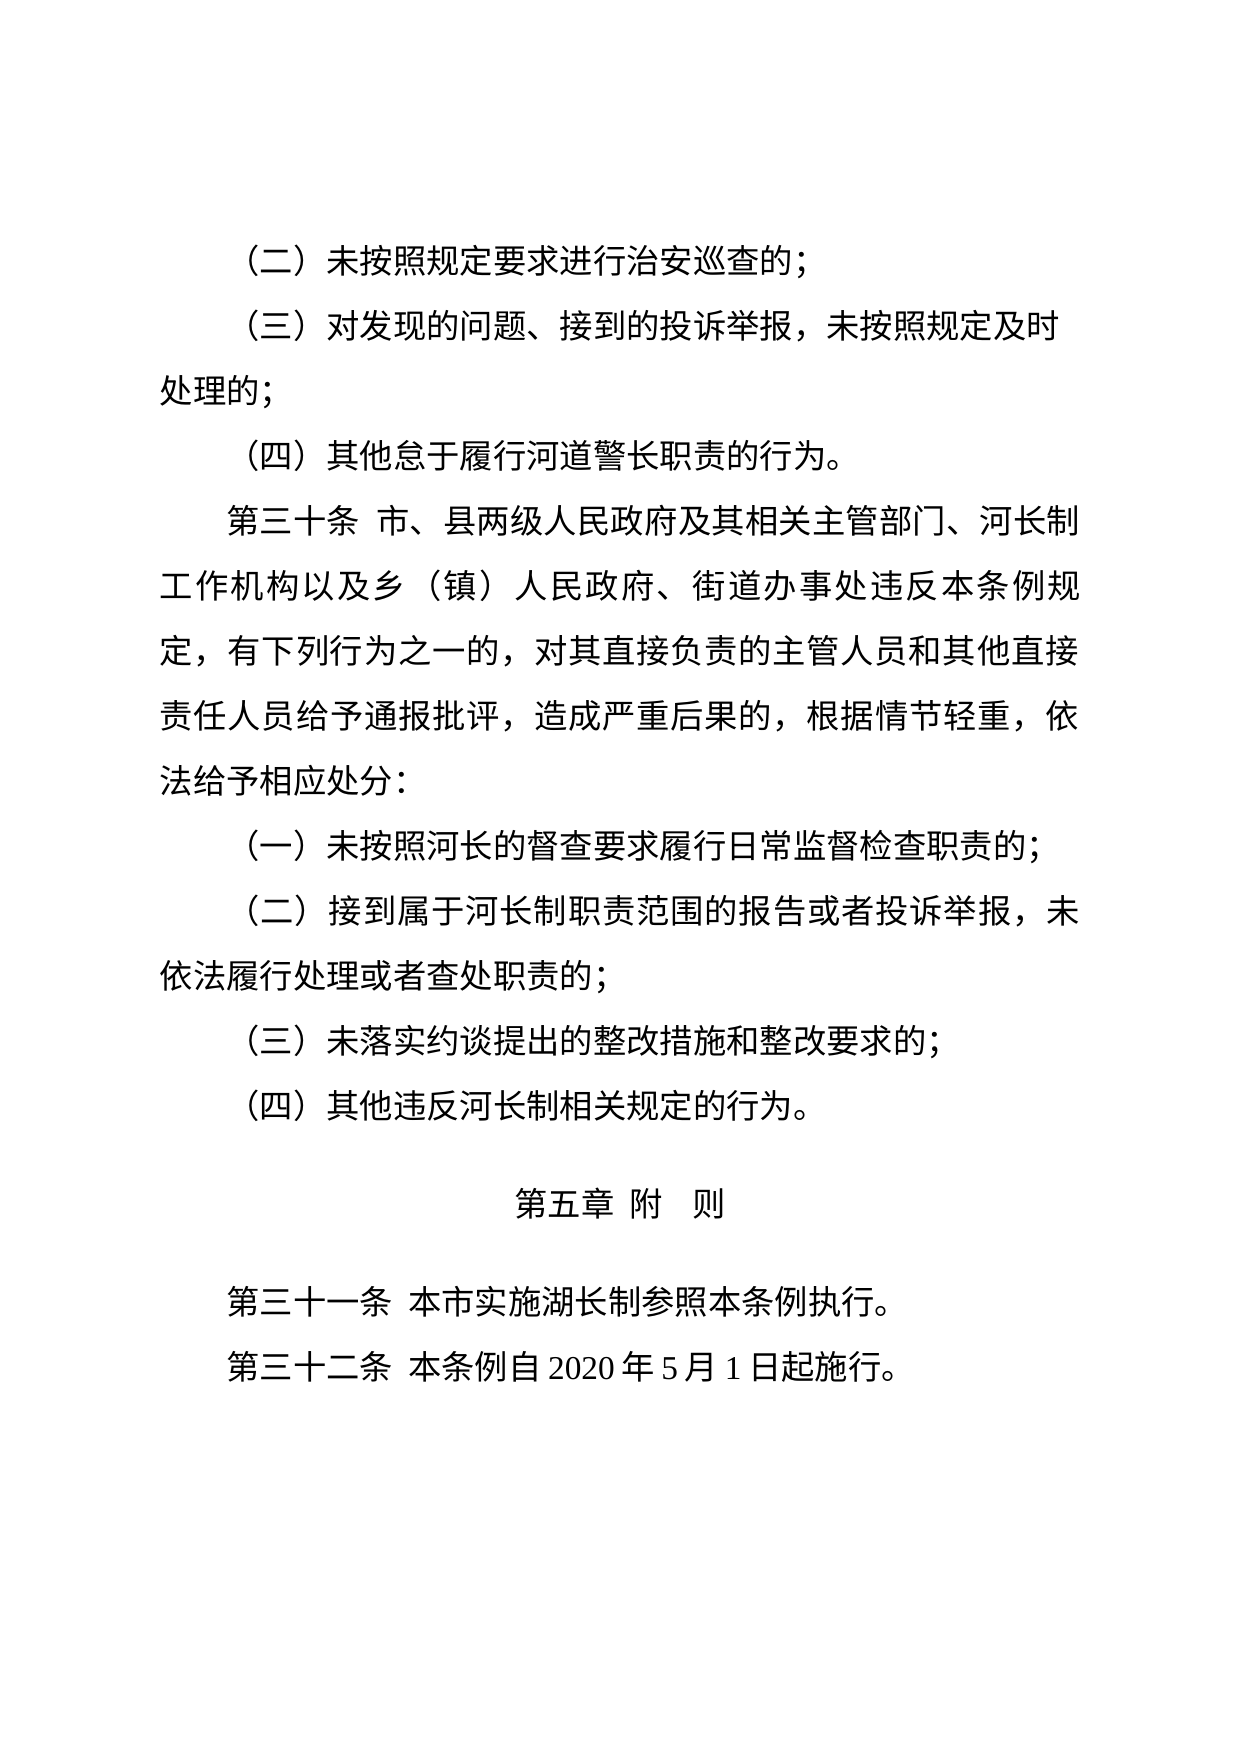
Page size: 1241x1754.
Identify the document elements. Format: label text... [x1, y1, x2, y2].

text （三）对发现的问题、接到的投诉举报，未按照规定及时处理的； [159, 292, 1081, 422]
text 第三十一条 本市实施湖长制参照本条例执行。 [159, 1267, 1081, 1332]
text （一）未按照河长的督查要求履行日常监督检查职责的； [159, 812, 1081, 877]
text 第五章 附 则 [159, 1169, 1081, 1234]
text （二）接到属于河长制职责范围的报告或者投诉举报，未依法履行处理或者查处职责的； [159, 877, 1081, 1007]
text （三）未落实约谈提出的整改措施和整改要求的； [159, 1007, 1081, 1072]
text （四）其他违反河长制相关规定的行为。 [159, 1072, 1081, 1137]
text 第三十二条 本条例自2020年5月1日起施行。 [159, 1332, 1081, 1397]
text （二）未按照规定要求进行治安巡查的； [159, 227, 1081, 292]
text 第三十条 市、县两级人民政府及其相关主管部门、河长制工作机构以及乡（镇）人民政府、街道办事处违反本条例规定，有下列行为之一的，对其直接负责的主管人员和其他直接责任人员给予通报批评，造成严重后果的，根据情节轻重，依法给予相应处分： [159, 487, 1081, 812]
text （四）其他怠于履行河道警长职责的行为。 [159, 422, 1081, 487]
